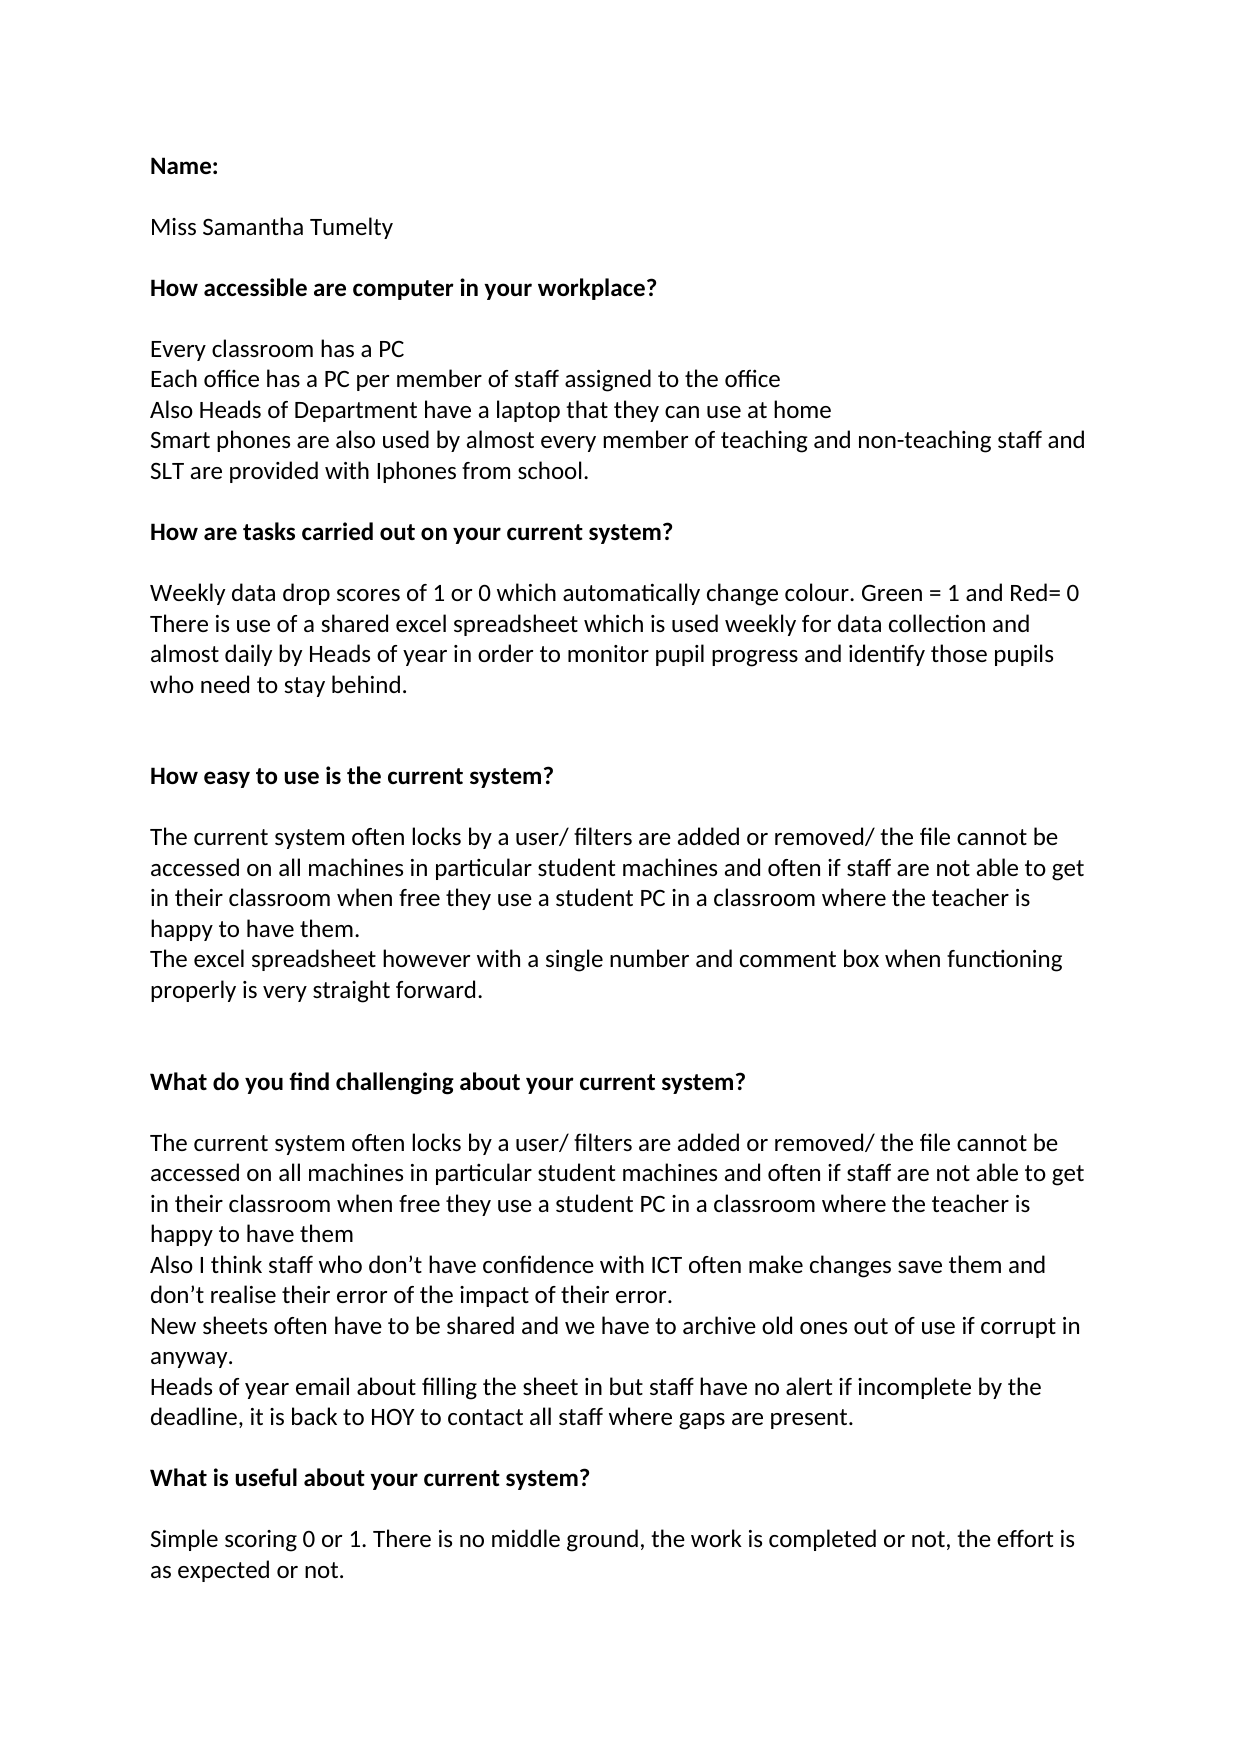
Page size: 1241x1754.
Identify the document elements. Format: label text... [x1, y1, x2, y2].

text Heads of year email about filling the sheet in but staff have no alert if incomplete by the deadline, it is back to HOY to contact all staff where gaps are present. [150, 1371, 1090, 1432]
text How easy to use is the current system? [150, 760, 1090, 791]
text Also Heads of Department have a laptop that they can use at home [150, 394, 1090, 425]
text Also I think staff who don’t have confidence with ICT often make changes save them and don’t realise their error of the impact of their error. [150, 1249, 1090, 1310]
text Smart phones are also used by almost every member of teaching and non-teaching staff and SLT are provided with Iphones from school. [150, 425, 1090, 486]
text Miss Samantha Tumelty [150, 211, 1090, 242]
text Every classroom has a PC [150, 333, 1090, 364]
text New sheets often have to be shared and we have to archive old ones out of use if corrupt in anyway. [150, 1310, 1090, 1371]
text How accessible are computer in your workplace? [150, 272, 1090, 303]
text What is useful about your current system? [150, 1462, 1090, 1493]
text Each office has a PC per member of staff assigned to the office [150, 364, 1090, 394]
text What do you find challenging about your current system? [150, 1066, 1090, 1096]
text There is use of a shared excel spreadsheet which is used weekly for data collection and almost daily by Heads of year in order to monitor pupil progress and identify those pupils who need to stay behind. [150, 608, 1090, 699]
text How are tasks carried out on your current system? [150, 516, 1090, 547]
text Name: [150, 150, 1090, 181]
text The current system often locks by a user/ filters are added or removed/ the file cannot be accessed on all machines in particular student machines and often if staff are not able to get in their classroom when free they use a student PC in a classroom where the teacher is happy to have them [150, 1127, 1090, 1249]
text Simple scoring 0 or 1. There is no middle ground, the work is completed or not, the effort is as expected or not. [150, 1523, 1090, 1584]
text Weekly data drop scores of 1 or 0 which automatically change colour. Green = 1 and Red= 0 [150, 577, 1090, 608]
text The excel spreadsheet however with a single number and comment box when functioning properly is very straight forward. [150, 943, 1090, 1004]
text The current system often locks by a user/ filters are added or removed/ the file cannot be accessed on all machines in particular student machines and often if staff are not able to get in their classroom when free they use a student PC in a classroom where the teacher is happy to have them. [150, 821, 1090, 943]
